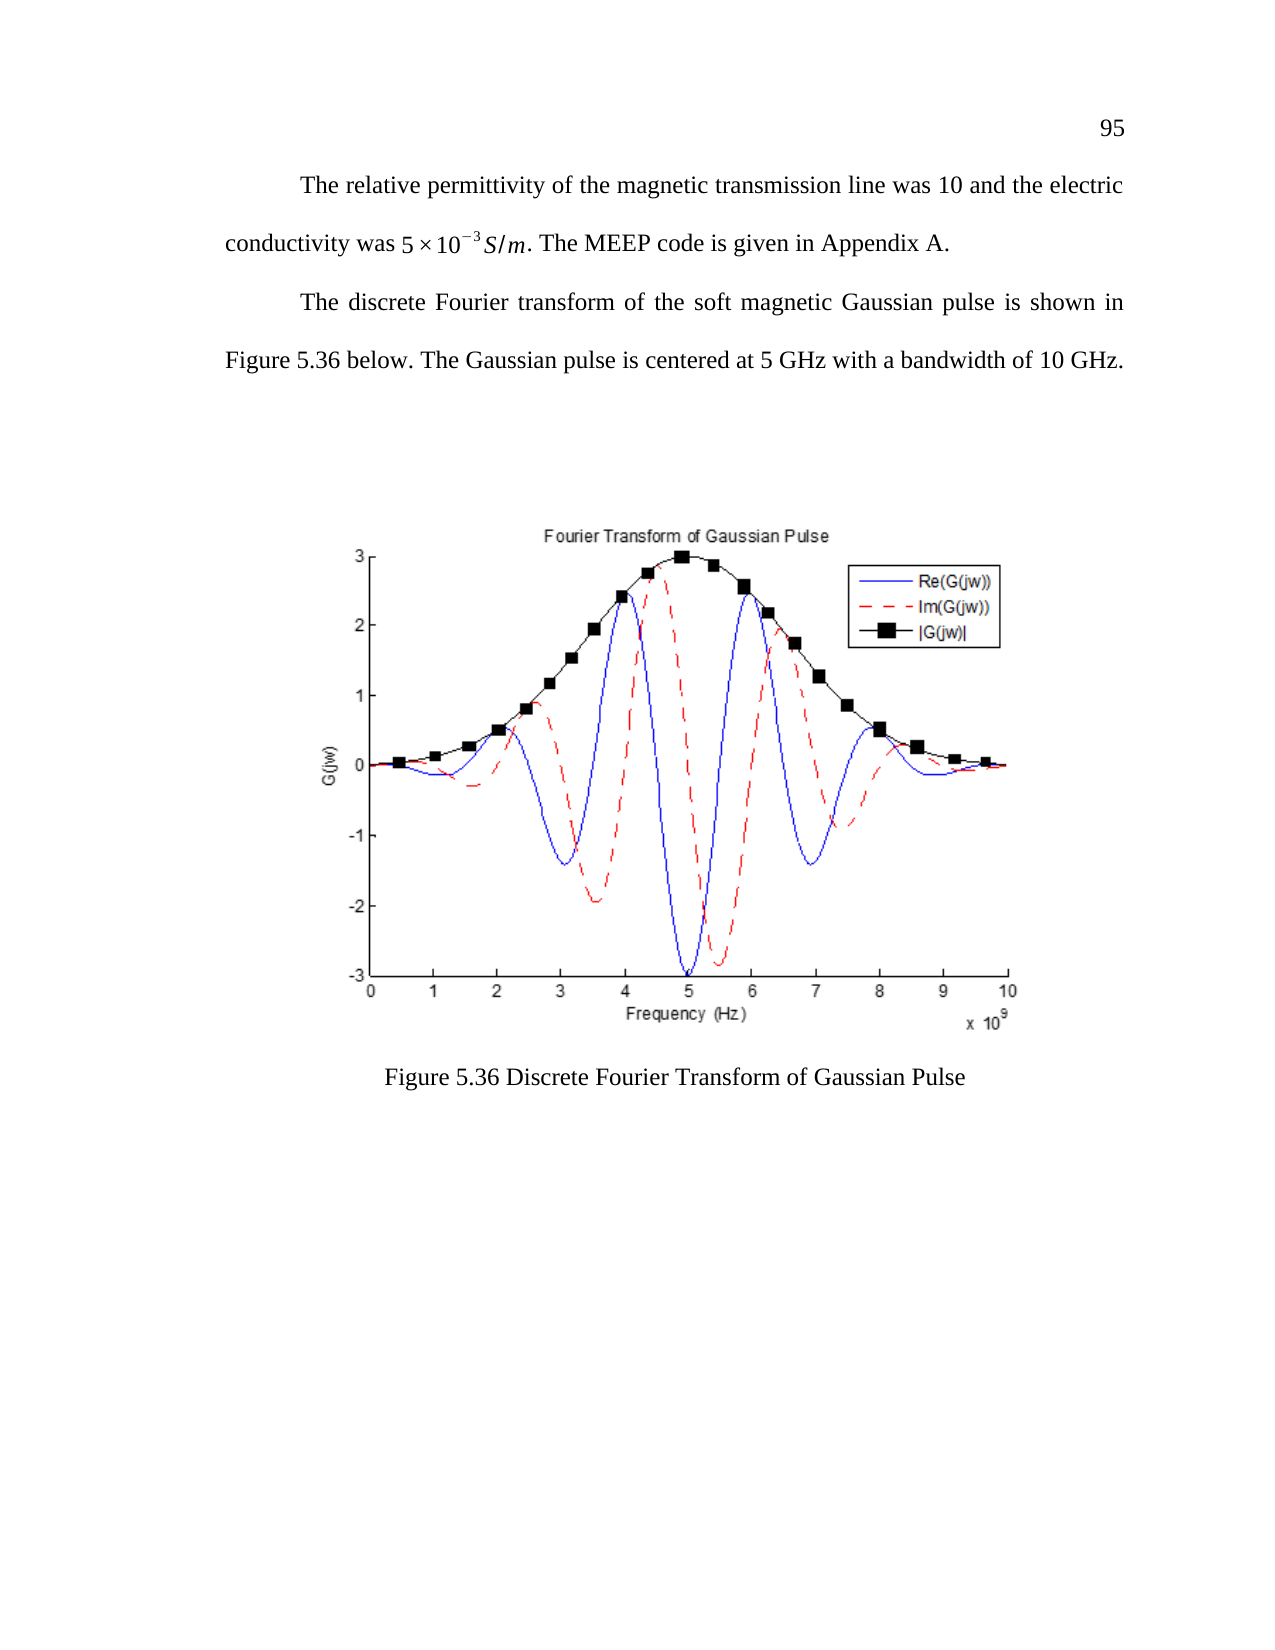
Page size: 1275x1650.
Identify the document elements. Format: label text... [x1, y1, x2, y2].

text The relative permittivity of the magnetic transmission line was 10 and the electric conductivity was . The MEEP code is given in Appendix A. [225, 170, 1125, 258]
picture [263, 517, 1087, 1034]
